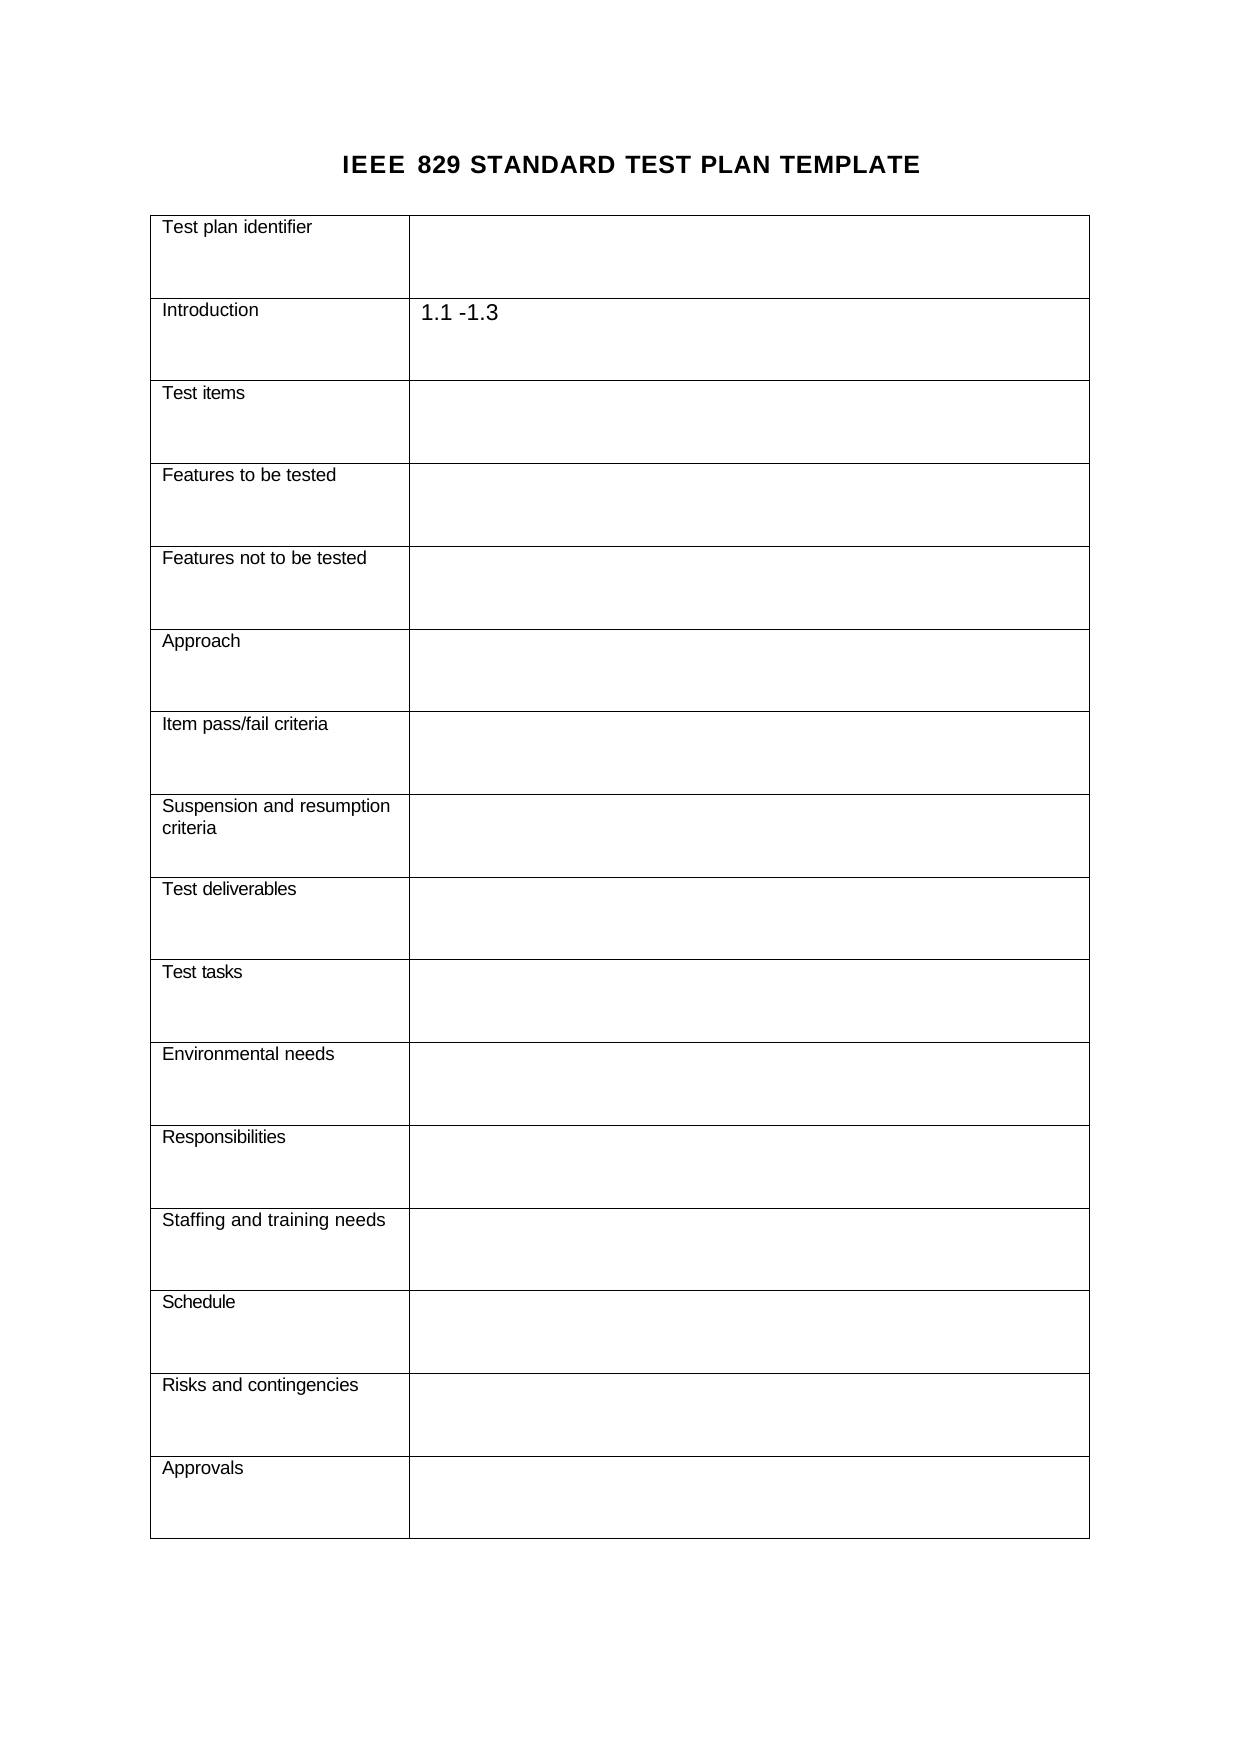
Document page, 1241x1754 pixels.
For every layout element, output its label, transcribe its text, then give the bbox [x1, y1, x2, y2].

table_cell Approach [151, 630, 409, 711]
table_cell Schedule [151, 1291, 409, 1373]
table_cell Approvals [151, 1457, 409, 1538]
table_cell Staffing and training needs [151, 1209, 409, 1290]
table_cell [410, 1126, 1089, 1207]
table_cell [410, 547, 1089, 628]
table_cell 1.1 -1.3 [410, 299, 1089, 380]
table_cell Test tasks [151, 960, 409, 1042]
table_cell [410, 1043, 1089, 1125]
table_cell [410, 960, 1089, 1042]
table_header [410, 216, 1089, 298]
table_cell [410, 1374, 1089, 1456]
table_cell Environmental needs [151, 1043, 409, 1125]
table_cell [410, 630, 1089, 711]
table_cell Risks and contingencies [151, 1374, 409, 1456]
table_cell Test deliverables [151, 878, 409, 959]
table_cell Item pass/fail criteria [151, 712, 409, 794]
table_cell Suspension and resumption criteria [151, 795, 409, 877]
subtitle IEEE 829 STANDARD TEST PLAN TEMPLATE [342, 150, 1090, 179]
table_cell Responsibilities [151, 1126, 409, 1207]
table_cell Introduction [151, 299, 409, 380]
table_cell [410, 464, 1089, 546]
table_cell [410, 795, 1089, 877]
table_cell Features not to be tested [151, 547, 409, 628]
table_cell [410, 712, 1089, 794]
table_cell Test items [151, 381, 409, 463]
table_cell [410, 381, 1089, 463]
table_cell [410, 878, 1089, 959]
table_cell [410, 1209, 1089, 1290]
table_header Test plan identifier [151, 216, 409, 298]
table_cell Features to be tested [151, 464, 409, 546]
table_cell [410, 1291, 1089, 1373]
table_cell [410, 1457, 1089, 1538]
